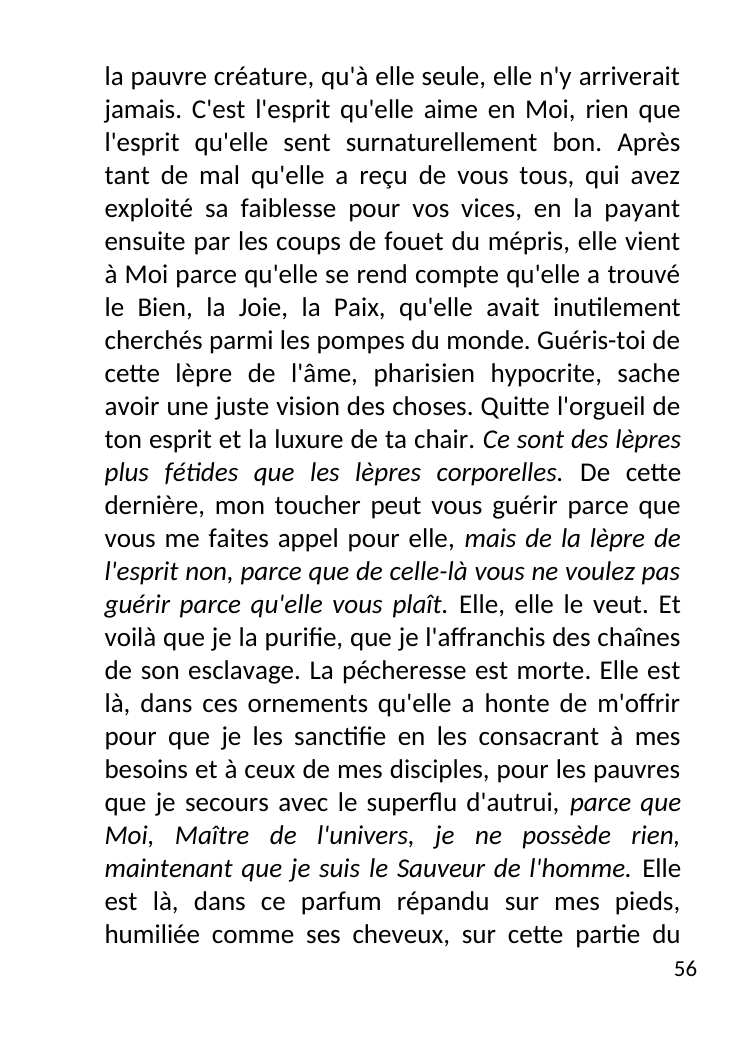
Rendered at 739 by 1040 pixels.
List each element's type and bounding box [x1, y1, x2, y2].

text [104, 59, 681, 951]
